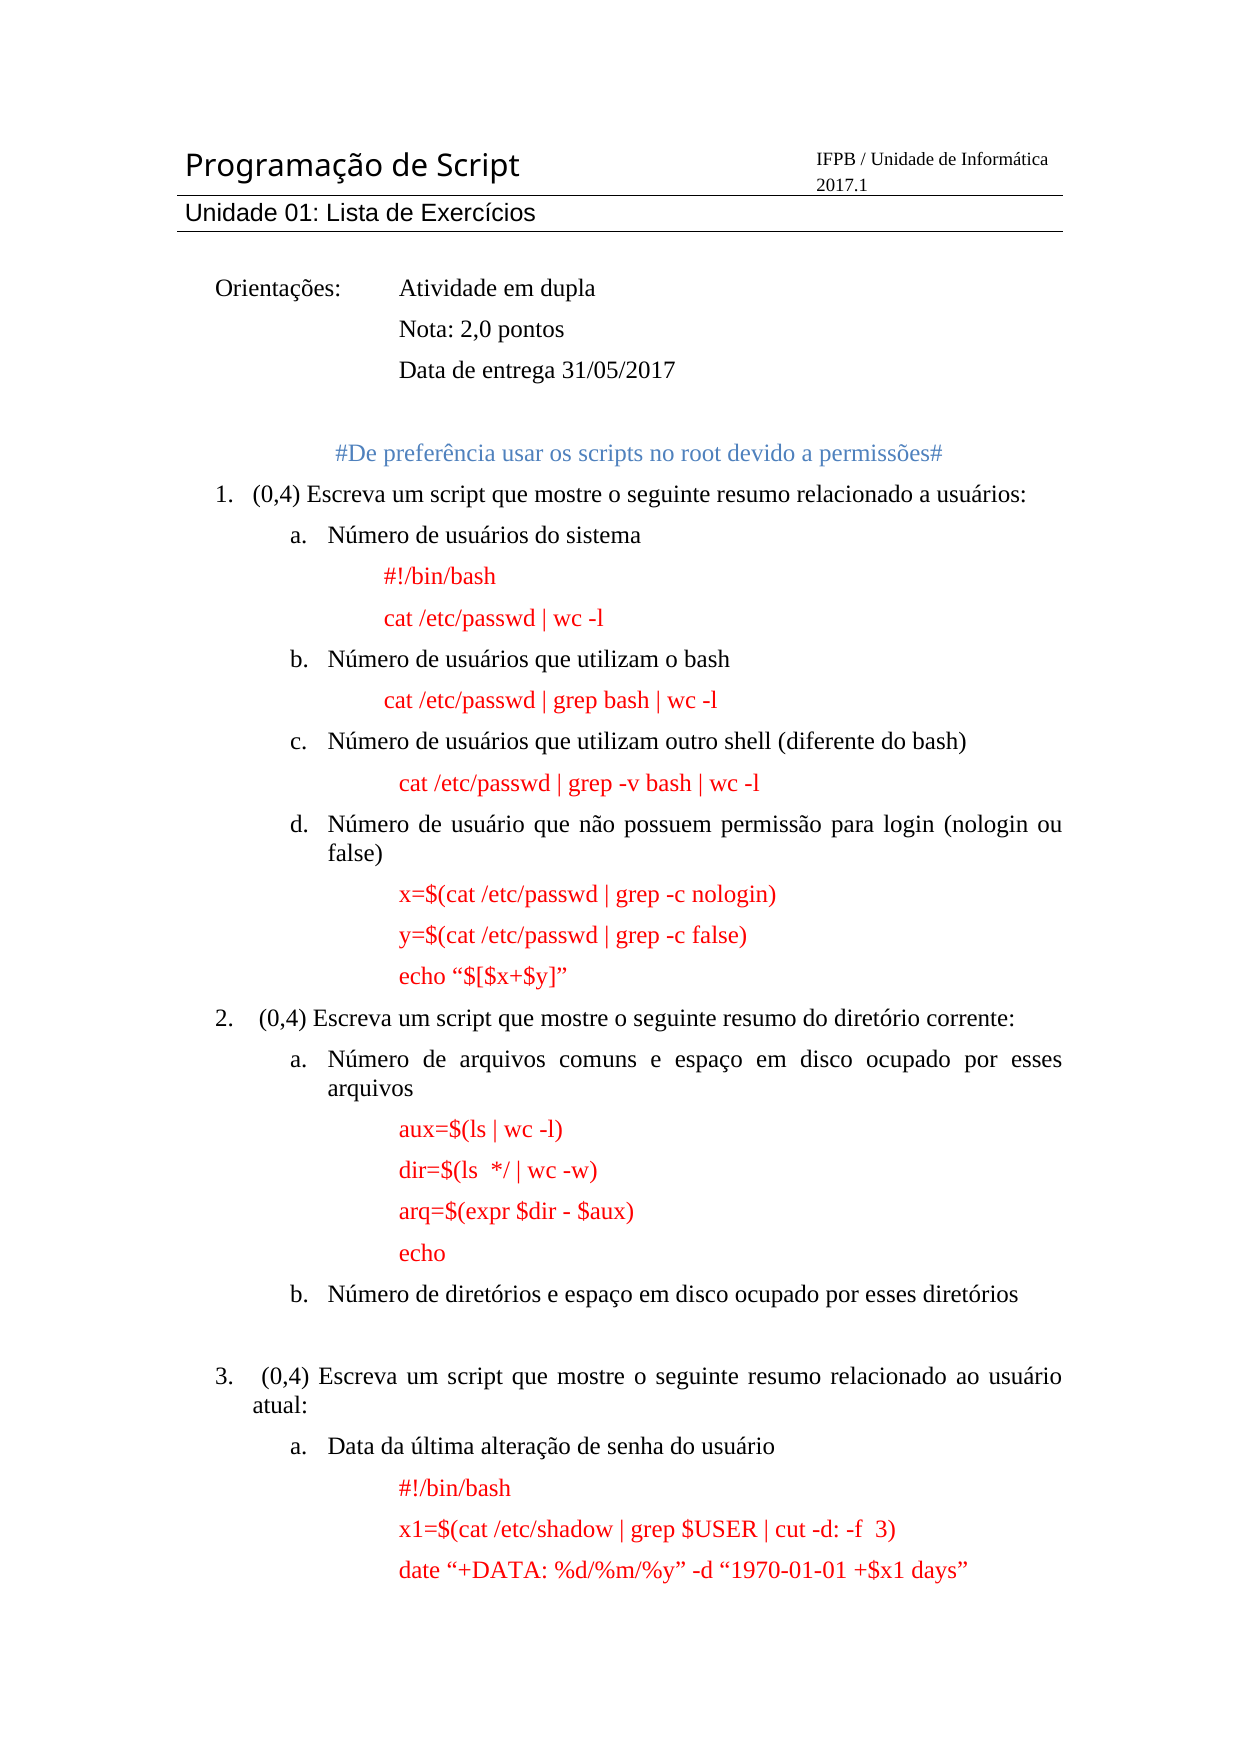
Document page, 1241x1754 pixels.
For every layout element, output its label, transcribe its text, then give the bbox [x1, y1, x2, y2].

list Número de arquivos comuns e espaço em disco ocupado por esses arquivos [290, 1044, 1063, 1101]
text x1=$(cat /etc/shadow | grep $USER | cut -d: -f 3) [398, 1514, 1063, 1543]
text #!/bin/bash [383, 561, 1063, 590]
list (0,4) Escreva um script que mostre o seguinte resumo do diretório corrente: [215, 1003, 1063, 1031]
text dir=$(ls */ | wc -w) [398, 1155, 1063, 1184]
list Número de diretórios e espaço em disco ocupado por esses diretórios [290, 1279, 1063, 1308]
text echo “$[$x+$y]” [398, 961, 1063, 990]
list Número de usuário que não possuem permissão para login (nologin ou false) [290, 809, 1063, 866]
list Número de usuários que utilizam o bash [290, 644, 1063, 673]
text Data de entrega 31/05/2017 [326, 355, 1063, 384]
text cat /etc/passwd | wc -l [383, 603, 1063, 631]
text arq=$(expr $dir - $aux) [398, 1196, 1063, 1225]
text cat /etc/passwd | grep bash | wc -l [383, 685, 1063, 714]
text Orientações: Atividade em dupla [215, 273, 1063, 301]
list Número de usuários do sistema [290, 520, 1063, 549]
text date “+DATA: %d/%m/%y” -d “1970-01-01 +$x1 days” [398, 1555, 1063, 1584]
text aux=$(ls | wc -l) [398, 1114, 1063, 1143]
list Número de usuários que utilizam outro shell (diferente do bash) [290, 726, 1063, 755]
text cat /etc/passwd | grep -v bash | wc -l [398, 768, 1063, 796]
text #!/bin/bash [398, 1473, 1063, 1501]
text Nota: 2,0 pontos [362, 314, 1063, 343]
list (0,4) Escreva um script que mostre o seguinte resumo relacionado a usuários: [215, 479, 1063, 508]
text x=$(cat /etc/passwd | grep -c nologin) [398, 879, 1063, 908]
text #De preferência usar os scripts no root devido a permissões# [215, 438, 1063, 466]
text y=$(cat /etc/passwd | grep -c false) [398, 920, 1063, 949]
list Data da última alteração de senha do usuário [290, 1431, 1063, 1460]
list (0,4) Escreva um script que mostre o seguinte resumo relacionado ao usuário atual: [215, 1361, 1063, 1419]
text echo [398, 1238, 1063, 1266]
